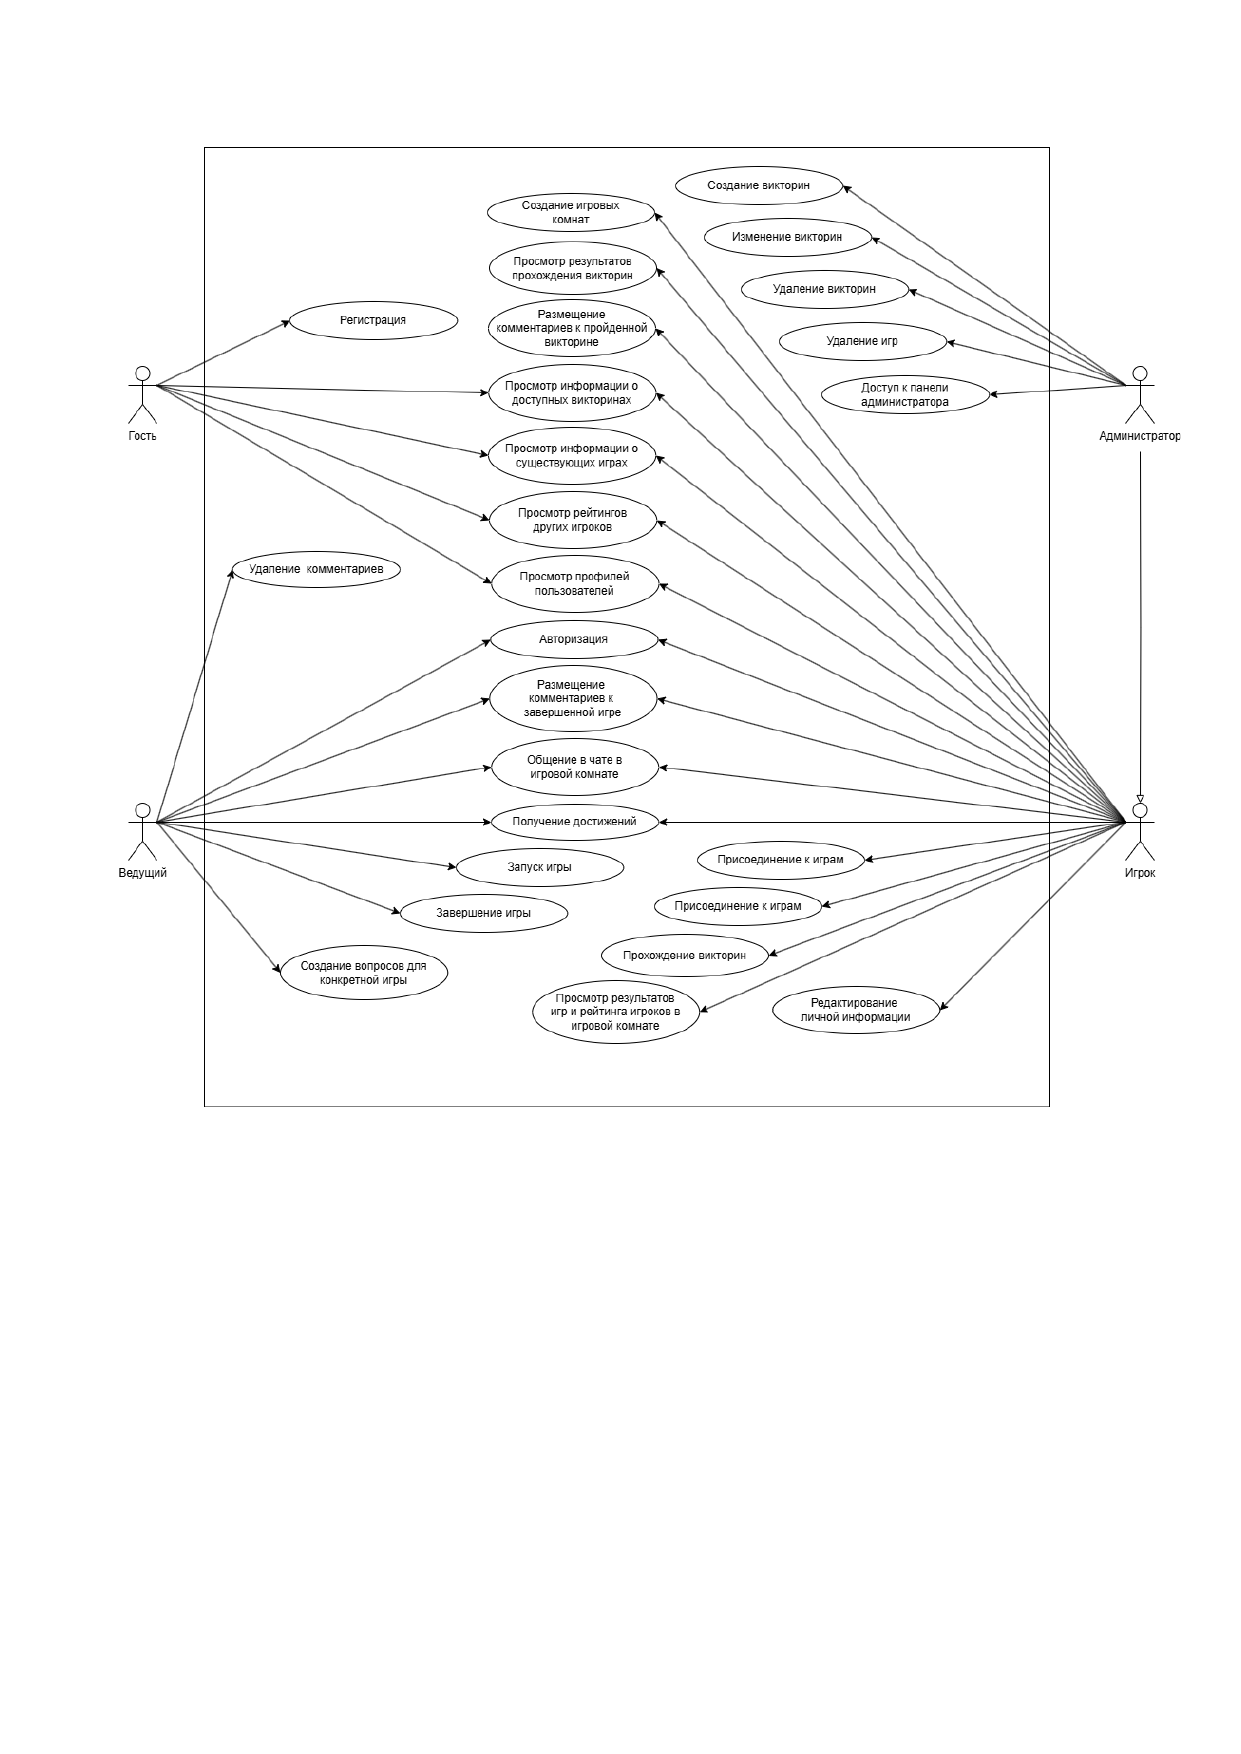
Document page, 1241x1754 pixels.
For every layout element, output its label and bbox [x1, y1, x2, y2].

picture [118, 147, 1181, 1107]
